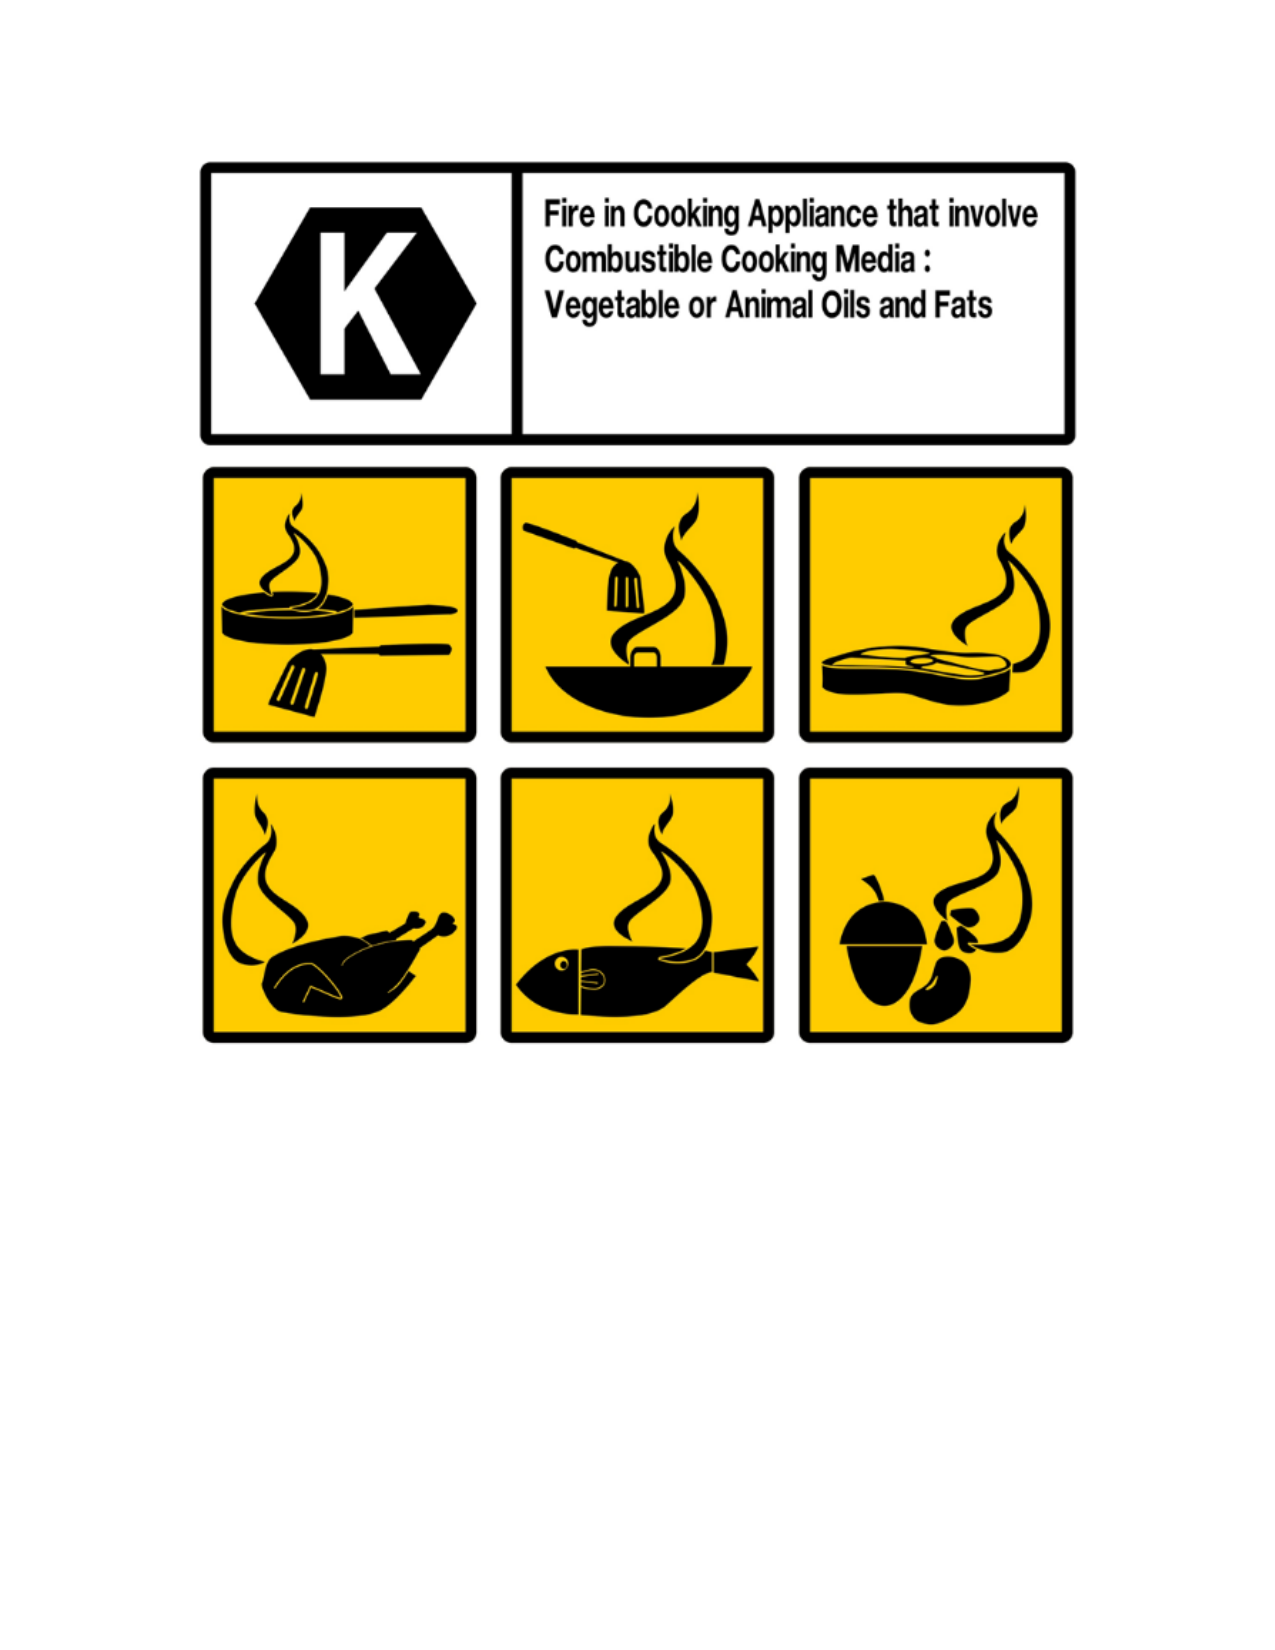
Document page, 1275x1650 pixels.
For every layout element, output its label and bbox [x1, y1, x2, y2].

picture [187, 150, 1088, 1053]
